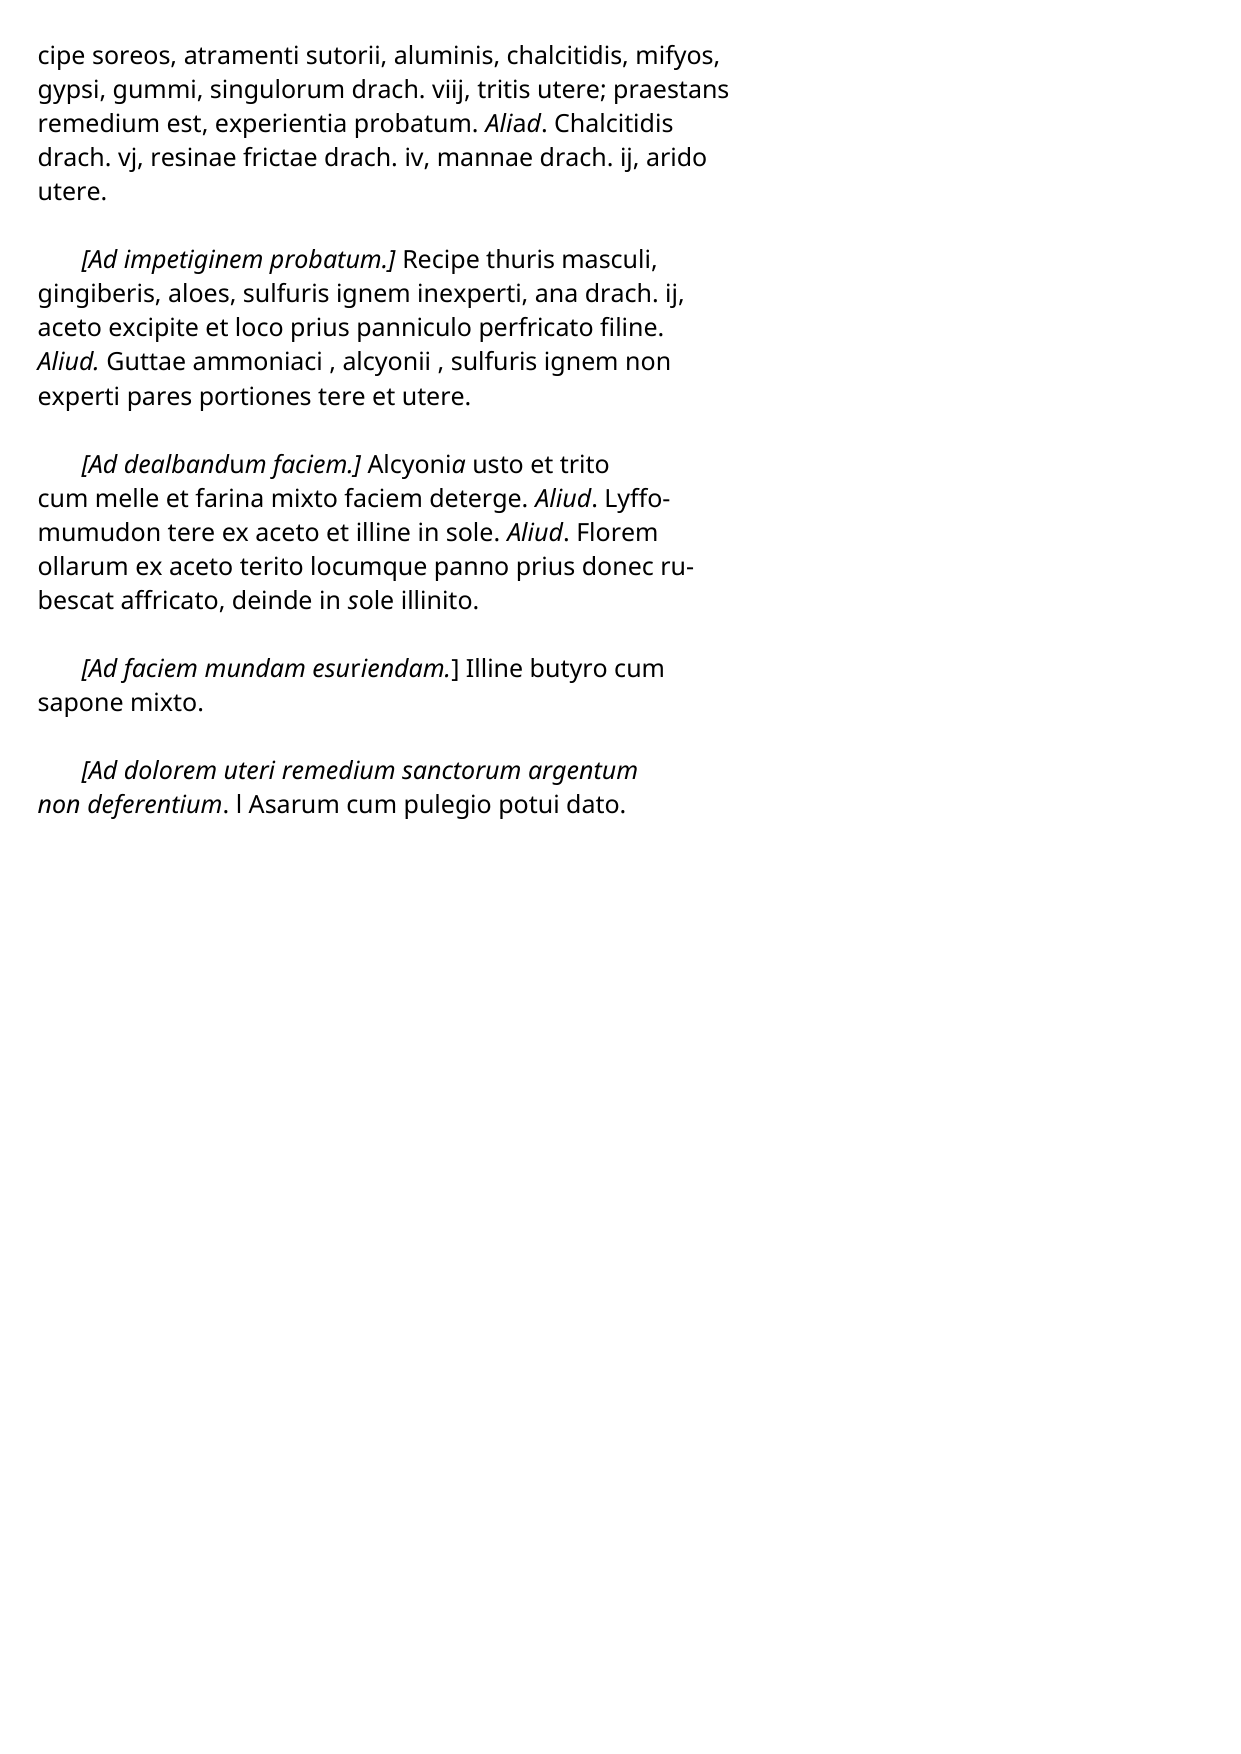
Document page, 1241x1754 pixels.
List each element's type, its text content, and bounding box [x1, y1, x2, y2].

text [Ad dolorem uteri remedium sanctorum argentum non deferentium. l Asarum cum pulegio potui dato. [37, 753, 1203, 821]
text cipe soreos, atramenti sutorii, aluminis, chalcitidis, mifyos, gypsi, gummi, singulorum drach. viij, tritis utere; praestans remedium est, experientia probatum. Aliad. Chalcitidis drach. vj, resinae frictae drach. iv, mannae drach. ij, arido utere. [37, 37, 1203, 208]
text [Ad impetiginem probatum.] Recipe thuris masculi, gingiberis, aloes, sulfuris ignem inexperti, ana drach. ij, aceto excipite et loco prius panniculo perfricato filine. Aliud. Guttae ammoniaci , alcyonii , sulfuris ignem non experti pares portiones tere et utere. [37, 242, 1203, 412]
text [Ad dealbandum faciem.] Alcyonia usto et trito cum melle et farina mixto faciem deterge. Aliud. Lyffo- mumudon tere ex aceto et illine in sole. Aliud. Florem ollarum ex aceto terito locumque panno prius donec ru- bescat affricato, deinde in sole illinito. [37, 446, 1203, 617]
text [Ad faciem mundam esuriendam.] Illine butyro cum sapone mixto. [37, 651, 1203, 719]
